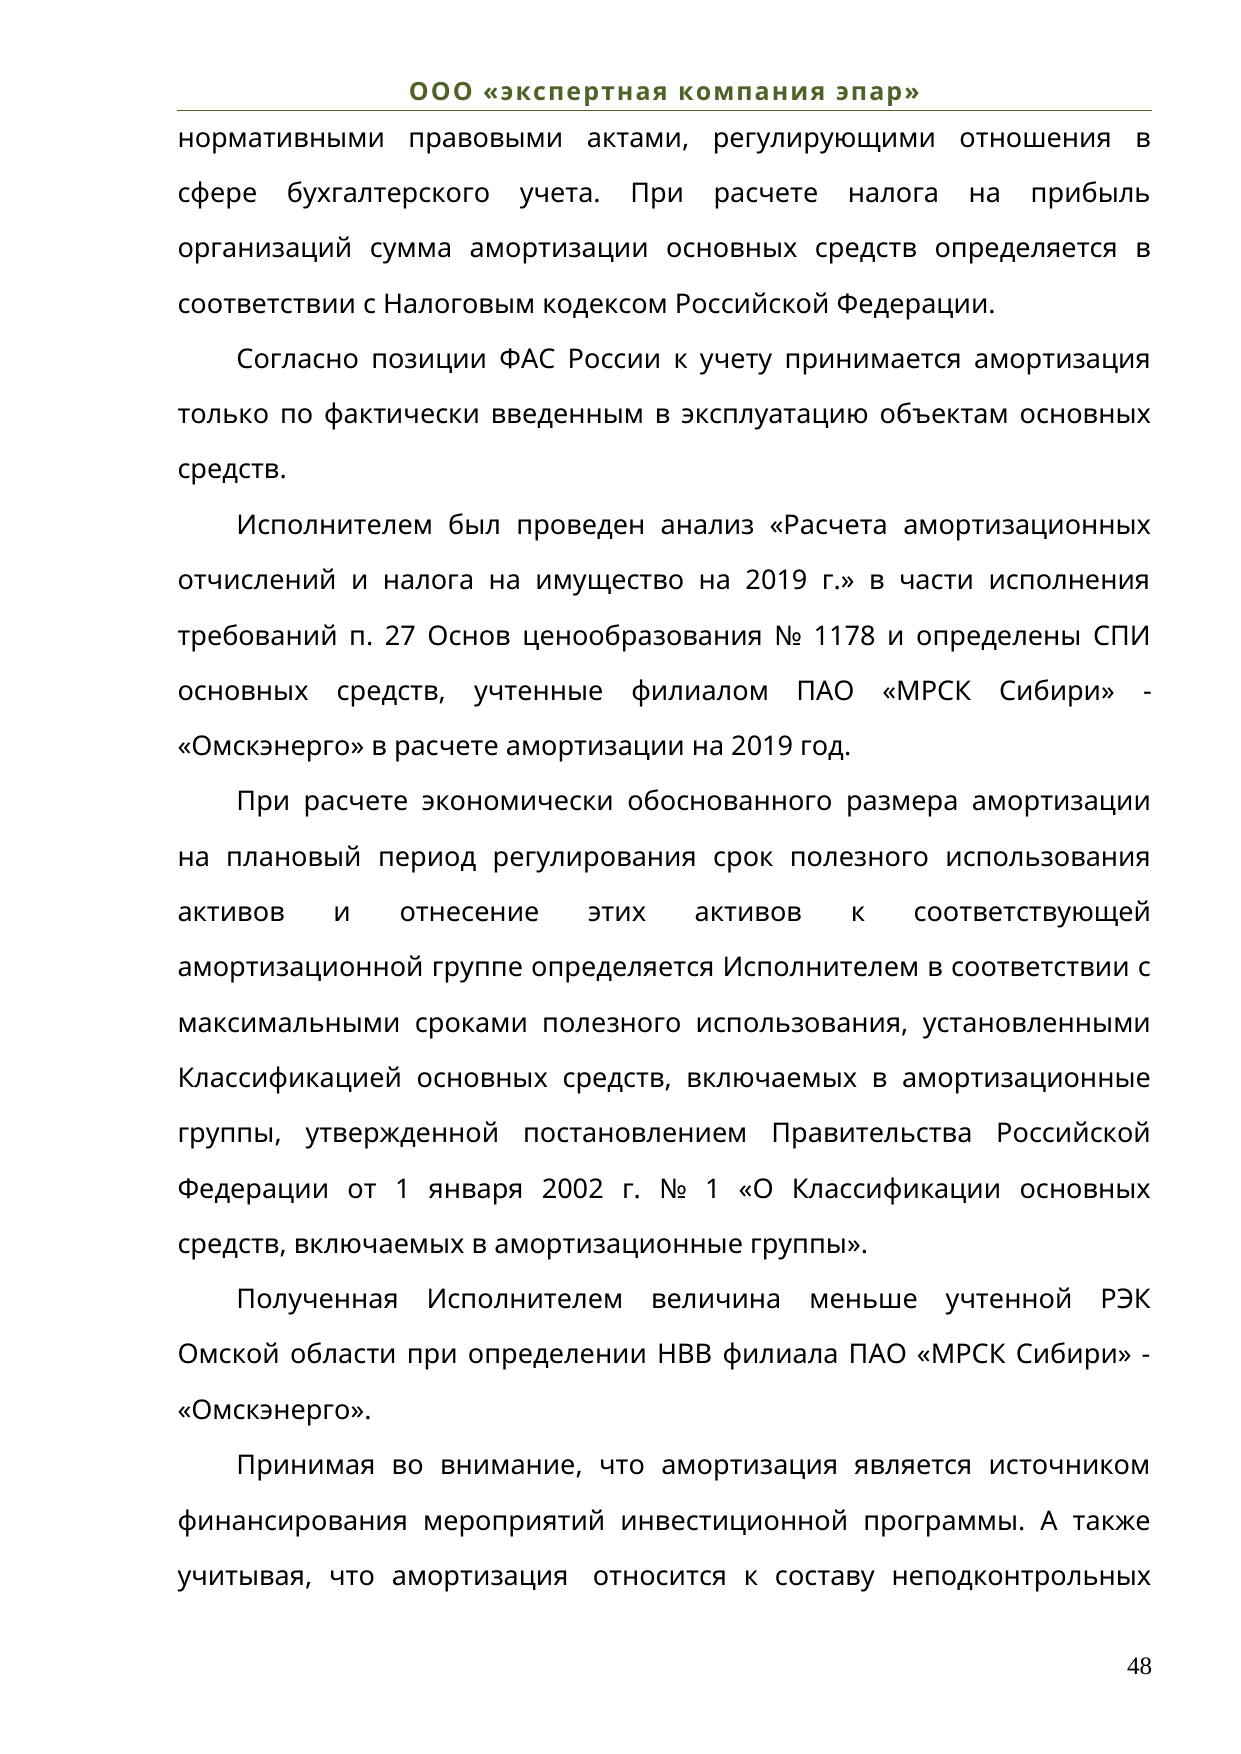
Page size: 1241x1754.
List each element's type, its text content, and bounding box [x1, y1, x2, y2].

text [177, 118, 1152, 321]
text Полученная Исполнителем величина меньше учтенной РЭК Омской области при определении НВВ филиала ПАО «МРСК Сибири» - «Омскэнерго». [177, 1280, 1152, 1427]
text Исполнителем был проведен анализ «Расчета амортизационных отчислений и налога на имущество на 2019 г.» в части исполнения требований п. 27 Основ ценообразования № 1178 и определены СПИ основных средств, учтенные филиалом ПАО «МРСК Сибири» - «Омскэнерго» в расчете амортизации на 2019 год. [177, 505, 1152, 763]
text Согласно позиции ФАС России к учету принимается амортизация только по фактически введенным в эксплуатацию объектам основных средств. [177, 339, 1152, 487]
text При расчете экономически обоснованного размера амортизации на плановый период регулирования срок полезного использования активов и отнесение этих активов к соответствующей амортизационной группе определяется Исполнителем в соответствии с максимальными сроками полезного использования, установленными Классификацией основных средств, включаемых в амортизационные группы, утвержденной постановлением Правительства Российской Федерации от 1 января 2002 г. № 1 «О Классификации основных средств, включаемых в амортизационные группы». [177, 782, 1152, 1261]
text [177, 1446, 1152, 1593]
